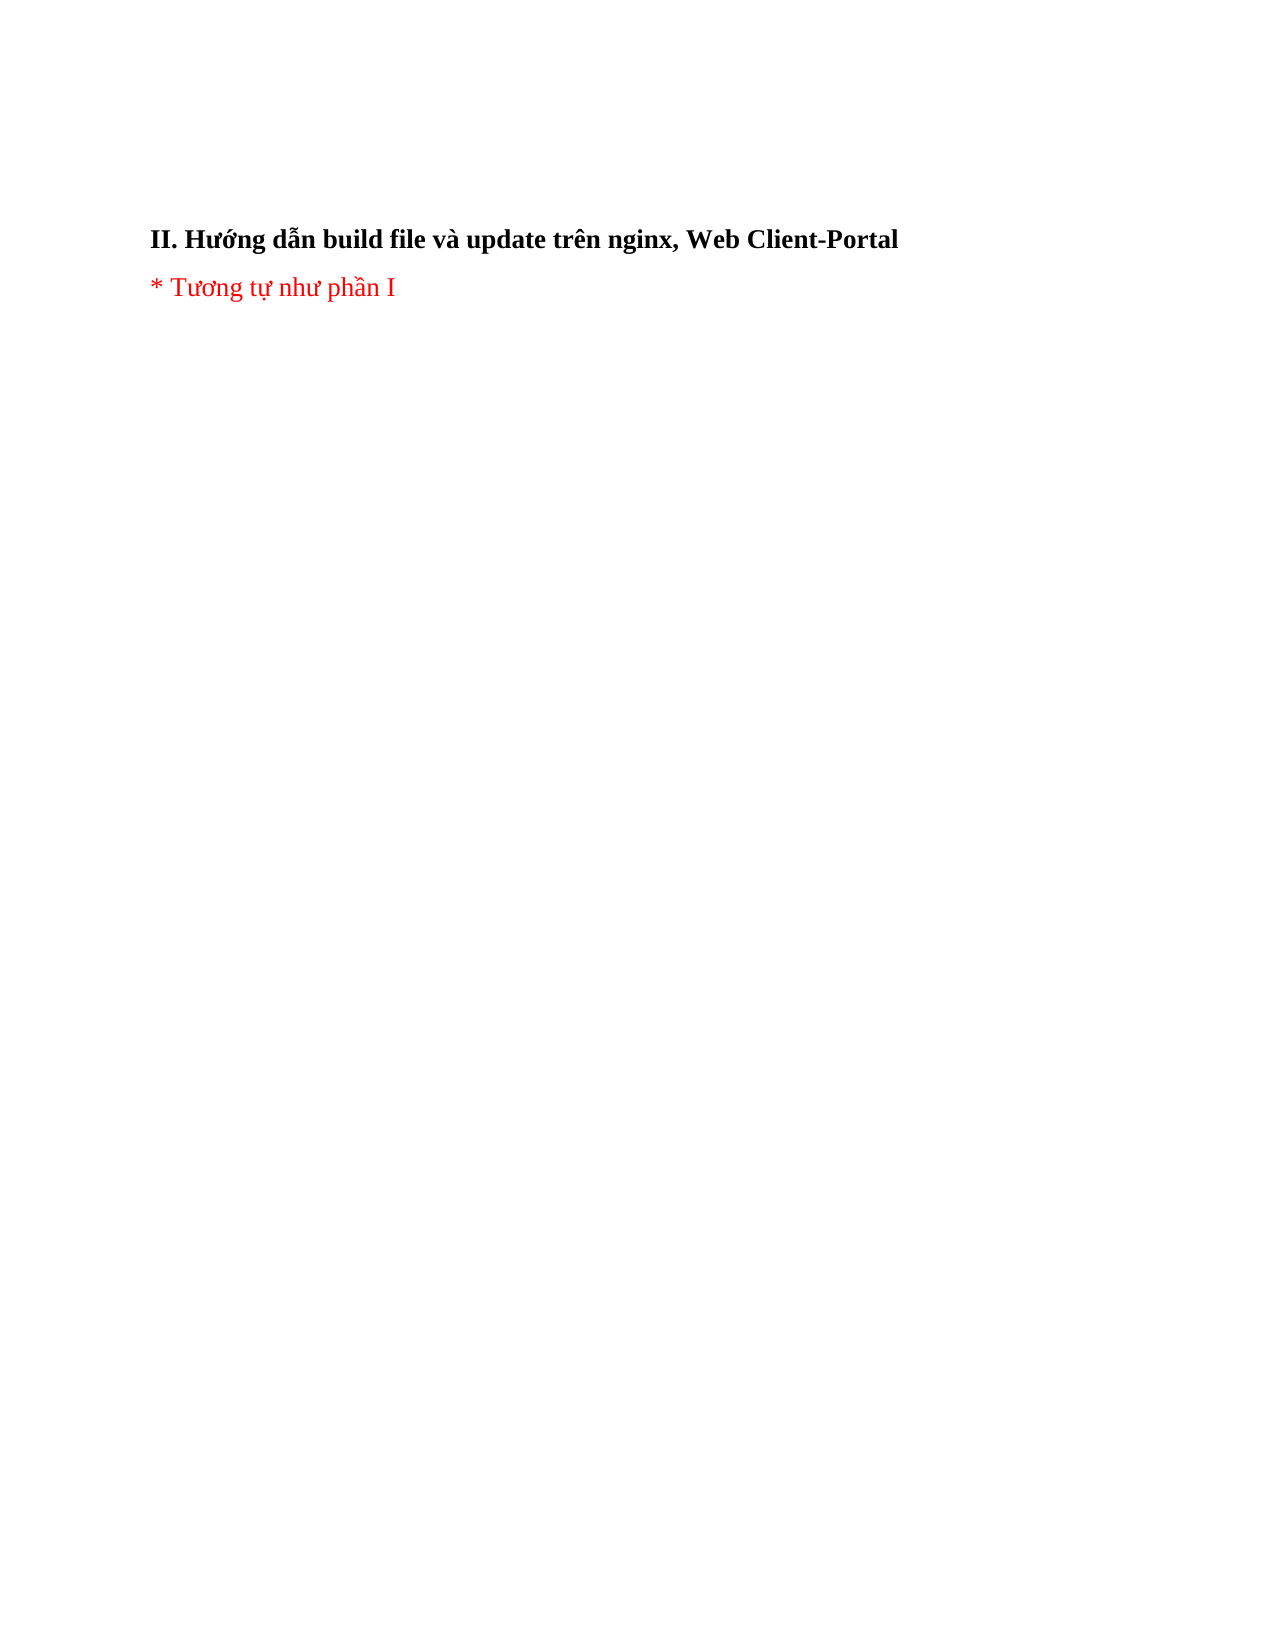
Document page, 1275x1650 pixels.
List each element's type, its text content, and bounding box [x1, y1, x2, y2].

subtitle II. Hướng dẫn build file và update trên nginx, Web Client-Portal [150, 223, 1125, 254]
text * Tương tự như phần I [150, 271, 1125, 302]
